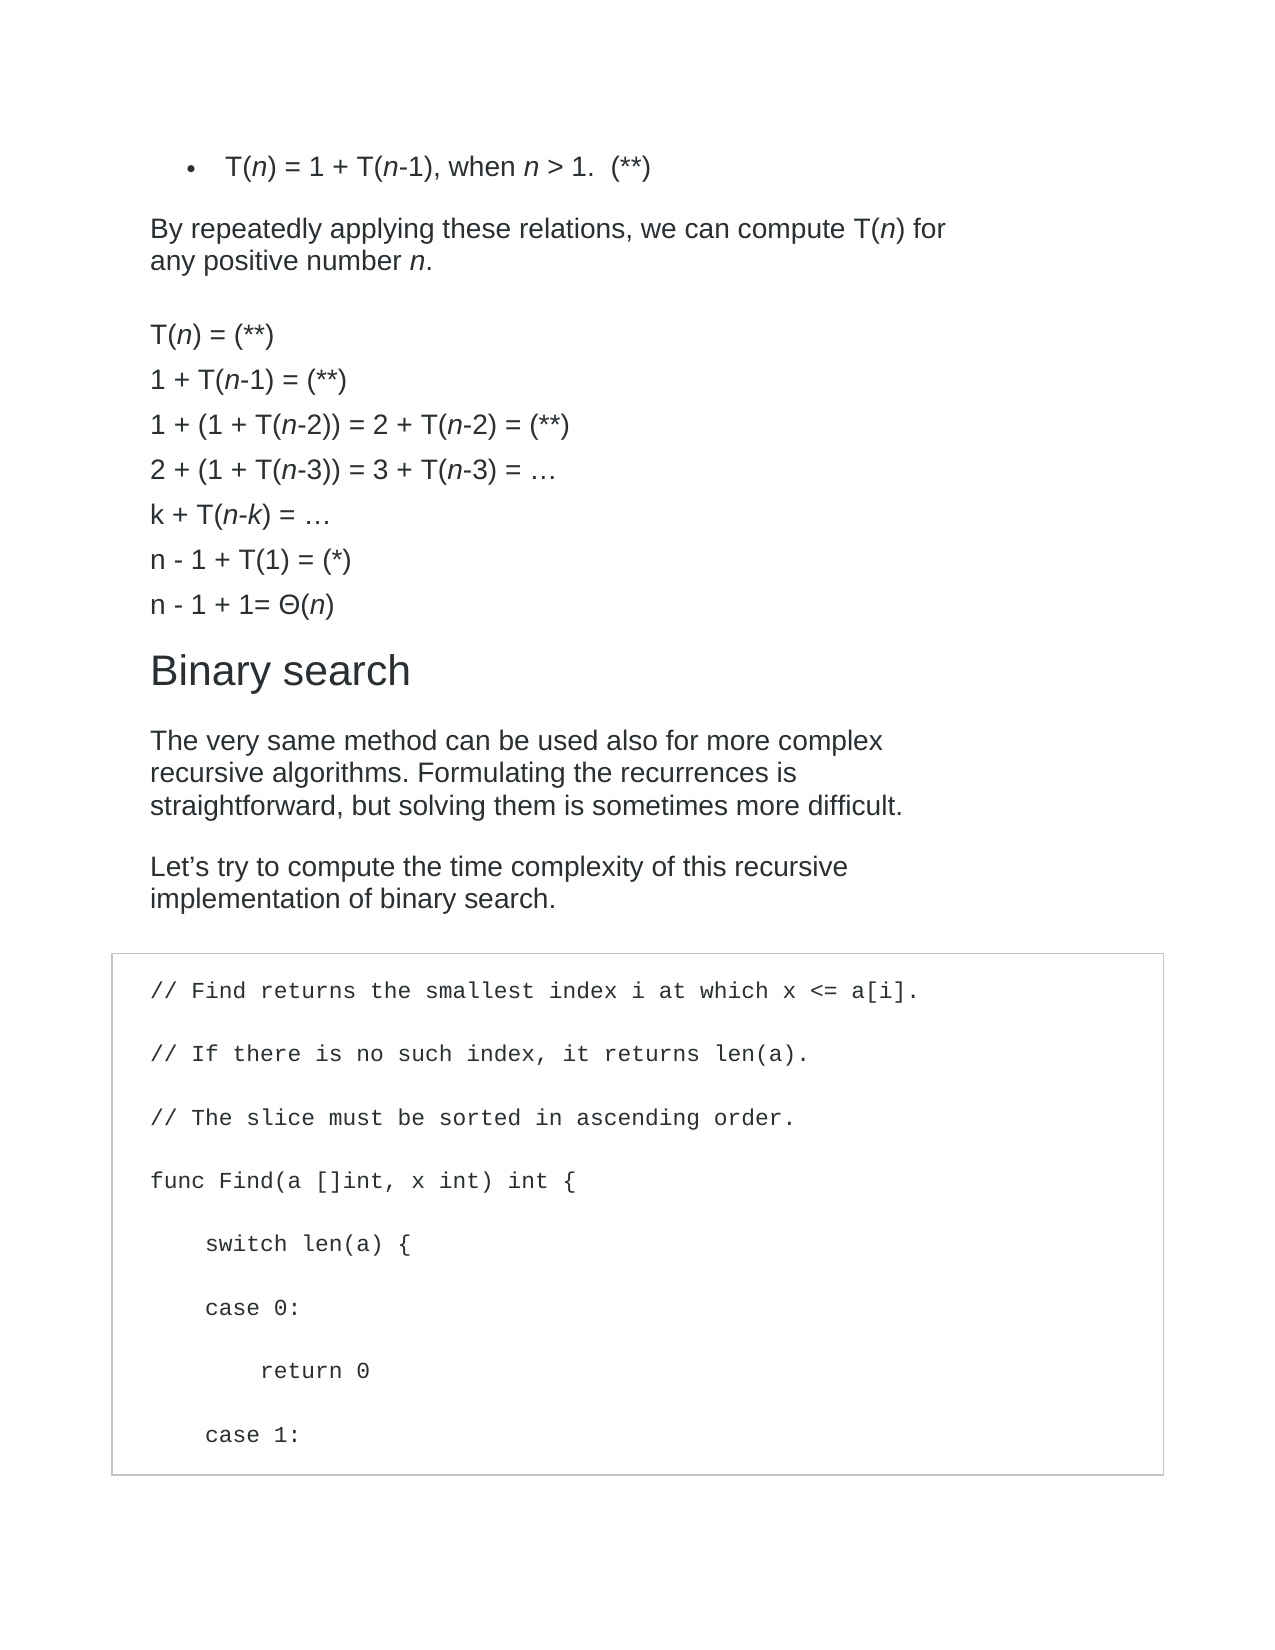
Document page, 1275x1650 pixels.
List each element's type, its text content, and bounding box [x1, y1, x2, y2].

text // The slice must be sorted in ascending order. [113, 1079, 1163, 1132]
text The very same method can be used also for more complex recursive algorithms. Formulating the recurrences is straightforward, but solving them is sometimes more difficult. [150, 724, 975, 821]
text // If there is no such index, it returns len(a). [113, 1016, 1163, 1068]
text return 0 [113, 1333, 1163, 1386]
text Let’s try to compute the time complexity of this recursive implementation of binary search. [150, 850, 975, 915]
text case 1: [113, 1396, 1163, 1474]
text switch len(a) { [113, 1206, 1163, 1259]
text case 0: [113, 1269, 1163, 1322]
text Binary search [150, 646, 1125, 694]
list T(n) = 1 + T(n-1), when n > 1. (**) [187, 150, 1025, 182]
text By repeatedly applying these relations, we can compute T(n) for any positive number n. [150, 212, 975, 276]
text func Find(a []int, x int) int { [113, 1143, 1163, 1195]
text // Find returns the smallest index i at which x <= a[i]. [113, 954, 1163, 1005]
text T(n) = (**) 1 + T(n-1) = (**) 1 + (1 + T(n-2)) = 2 + T(n-2) = (**) 2 + (1 + T(n-3)) = 3 + T(n-3) = … k + T(n-k) = … n - 1 + T(1) = (*) n - 1 + 1= Θ(n) [150, 306, 1125, 621]
